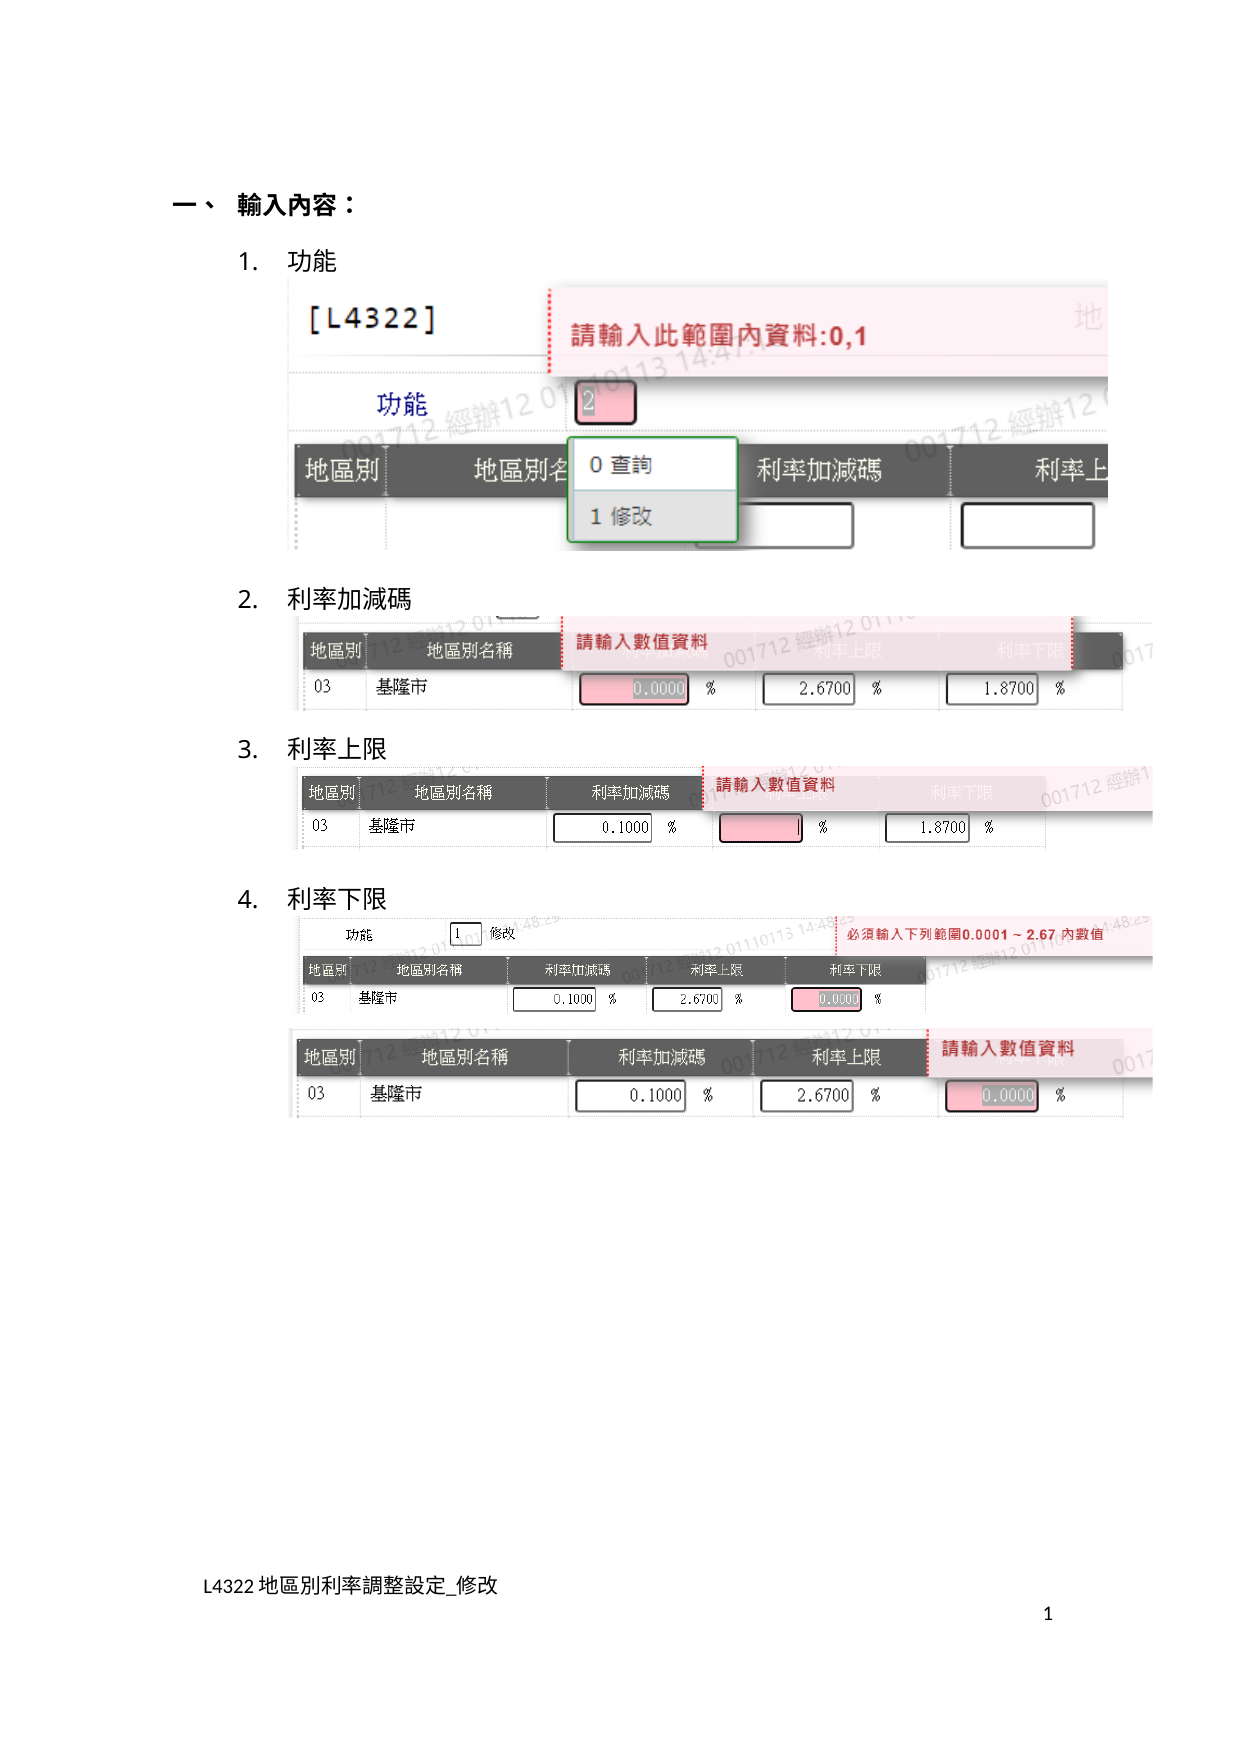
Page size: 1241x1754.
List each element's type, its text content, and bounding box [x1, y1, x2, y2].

picture [287, 766, 1153, 850]
list 功能 [237, 241, 1053, 278]
subtitle 輸入內容： [173, 185, 1053, 222]
picture [287, 616, 1153, 711]
list 利率加減碼 [237, 578, 1053, 616]
picture [287, 1028, 1153, 1118]
picture [287, 278, 1108, 551]
picture [287, 916, 1153, 1014]
list 利率下限 [237, 878, 1053, 916]
